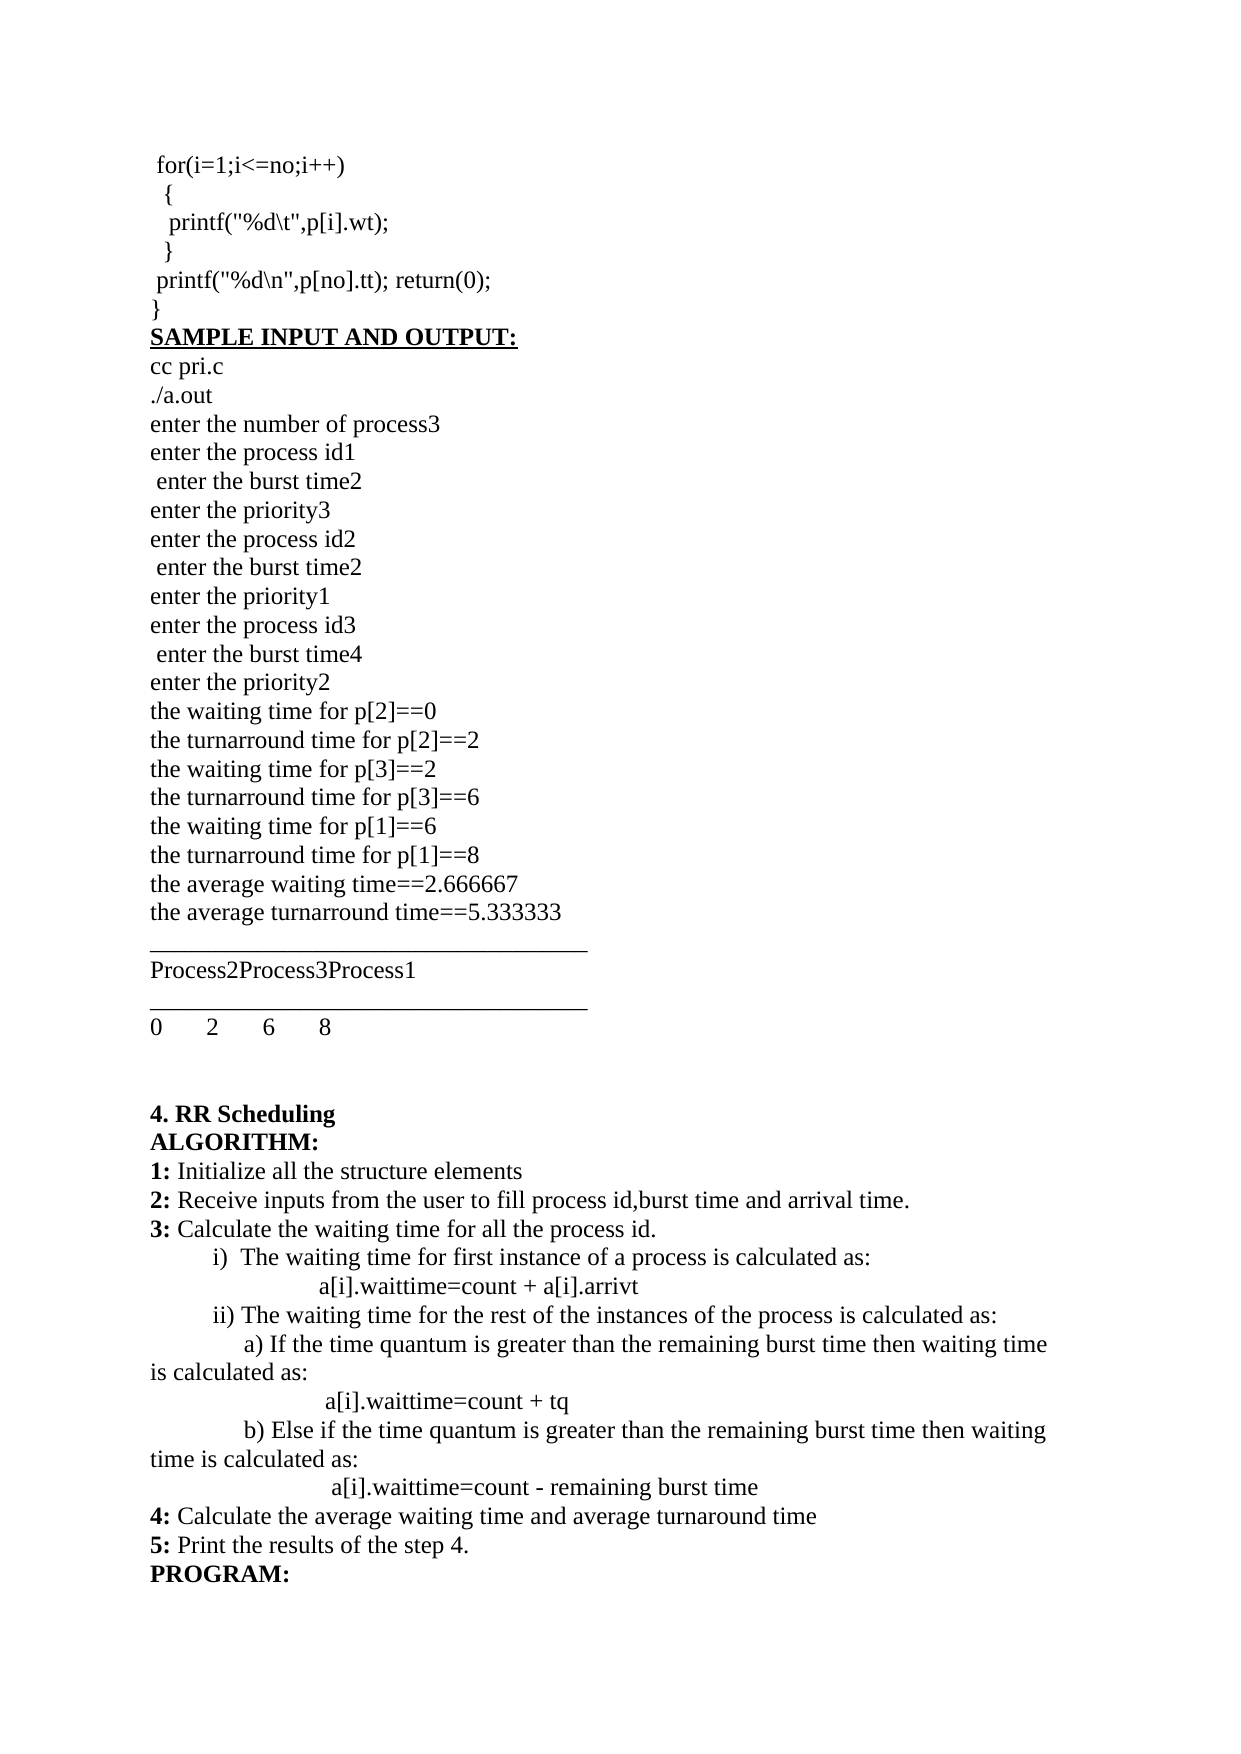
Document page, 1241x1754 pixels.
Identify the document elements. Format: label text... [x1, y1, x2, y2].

text 4: Calculate the average waiting time and average turnaround time [150, 1501, 1090, 1530]
text enter the process id3 [150, 610, 1090, 639]
text a[i].waittime=count + tq [300, 1386, 1090, 1415]
text printf("%d\t",p[i].wt); [150, 207, 1090, 236]
text enter the process id1 [150, 437, 1090, 466]
text 3: Calculate the waiting time for all the process id. [150, 1214, 1090, 1242]
text ii) The waiting time for the rest of the instances of the process is calculated as: [150, 1300, 1090, 1329]
text printf("%d\n",p[no].tt); return(0); [150, 265, 1090, 294]
text enter the process id2 [150, 524, 1090, 552]
text enter the number of process3 [150, 409, 1090, 437]
text enter the burst time2 [150, 466, 1090, 495]
text 1: Initialize all the structure elements [150, 1156, 1090, 1185]
text enter the priority1 [150, 581, 1090, 610]
text ___________________________________ [150, 984, 1090, 1012]
text 2: Receive inputs from the user to fill process id,burst time and arrival time. [150, 1185, 1090, 1214]
text the average turnarround time==5.333333 [150, 897, 1090, 926]
text time is calculated as: [150, 1444, 1090, 1472]
title ALGORITHM: [150, 1127, 1090, 1156]
text i) The waiting time for first instance of a process is calculated as: [150, 1242, 1090, 1271]
title 4. RR Scheduling [150, 1099, 1090, 1127]
text the turnarround time for p[1]==8 [150, 840, 1090, 869]
text the waiting time for p[1]==6 [150, 811, 1090, 840]
text Process2Process3Process1 [150, 955, 1090, 984]
text } [150, 294, 1090, 322]
text { [150, 179, 1090, 207]
text is calculated as: [150, 1357, 1090, 1386]
text cc pri.c [150, 351, 1090, 380]
text ___________________________________ [150, 926, 1090, 955]
text the waiting time for p[3]==2 [150, 754, 1090, 782]
text enter the priority3 [150, 495, 1090, 524]
text a) If the time quantum is greater than the remaining burst time then waiting time [150, 1329, 1090, 1357]
text 5: Print the results of the step 4. [150, 1530, 1090, 1559]
text b) Else if the time quantum is greater than the remaining burst time then waiting [150, 1415, 1090, 1444]
text the waiting time for p[2]==0 [150, 696, 1090, 725]
text a[i].waittime=count + a[i].arrivt [150, 1271, 1090, 1300]
text the average waiting time==2.666667 [150, 869, 1090, 897]
text enter the priority2 [150, 667, 1090, 696]
text enter the burst time4 [150, 639, 1090, 667]
text the turnarround time for p[3]==6 [150, 782, 1090, 811]
text enter the burst time2 [150, 552, 1090, 581]
text the turnarround time for p[2]==2 [150, 725, 1090, 754]
text SAMPLE INPUT AND OUTPUT: [150, 322, 1090, 351]
text 0 2 6 8 [150, 1012, 1090, 1041]
text a[i].waittime=count - remaining burst time [150, 1472, 1090, 1501]
text for(i=1;i<=no;i++) [150, 150, 1090, 179]
text ./a.out [150, 380, 1090, 409]
text PROGRAM: [150, 1559, 1090, 1587]
text } [150, 236, 1090, 265]
